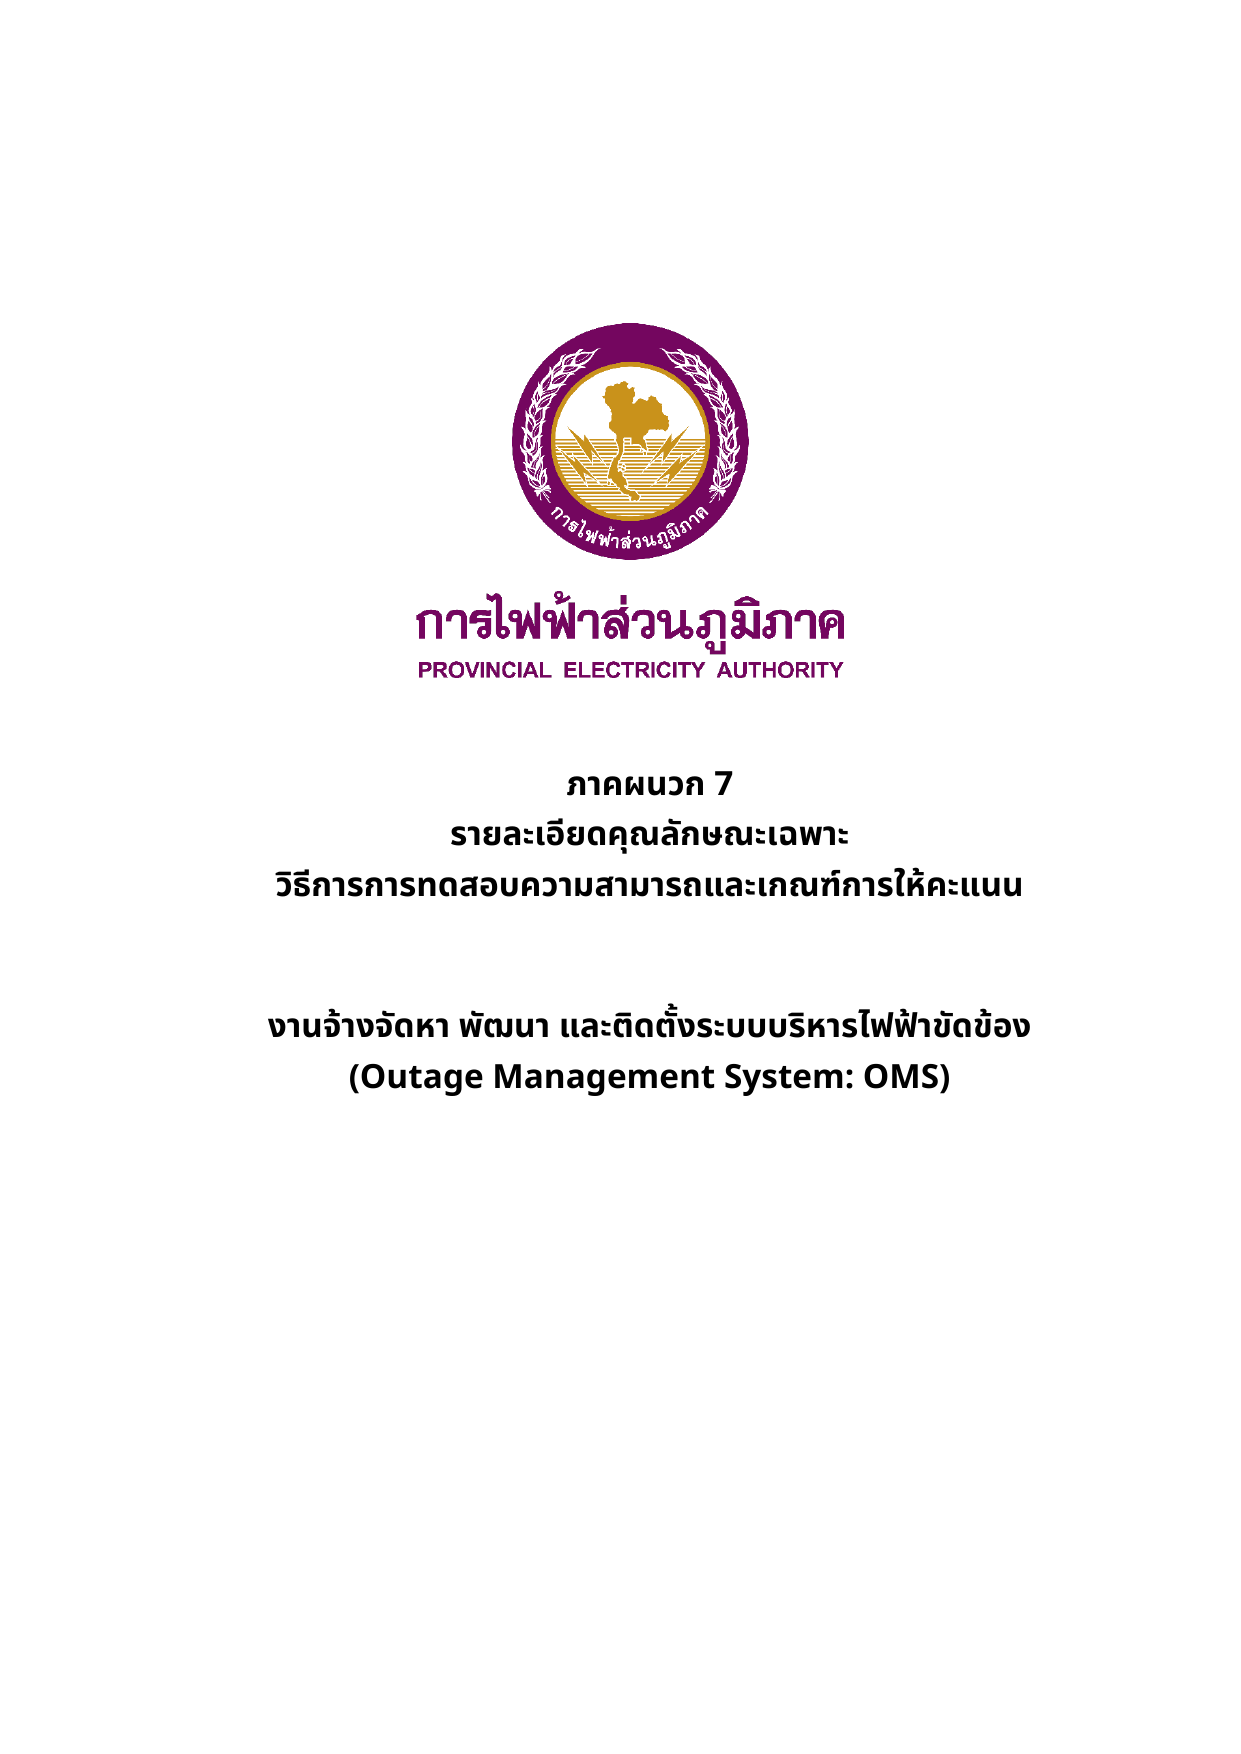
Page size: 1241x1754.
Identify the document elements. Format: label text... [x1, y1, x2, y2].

text ภาคผนวก 7 [177, 760, 1122, 810]
text วิธีการการทดสอบความสามารถและเกณฑ์การให้คะแนน [177, 861, 1122, 911]
picture [416, 323, 844, 678]
text งานจ้างจัดหา พัฒนา และติดตั้งระบบบริหารไฟฟ้าขัดข้อง [177, 1002, 1122, 1052]
text รายละเอียดคุณลักษณะเฉพาะ [177, 810, 1122, 861]
text (Outage Management System: OMS) [177, 1052, 1122, 1098]
